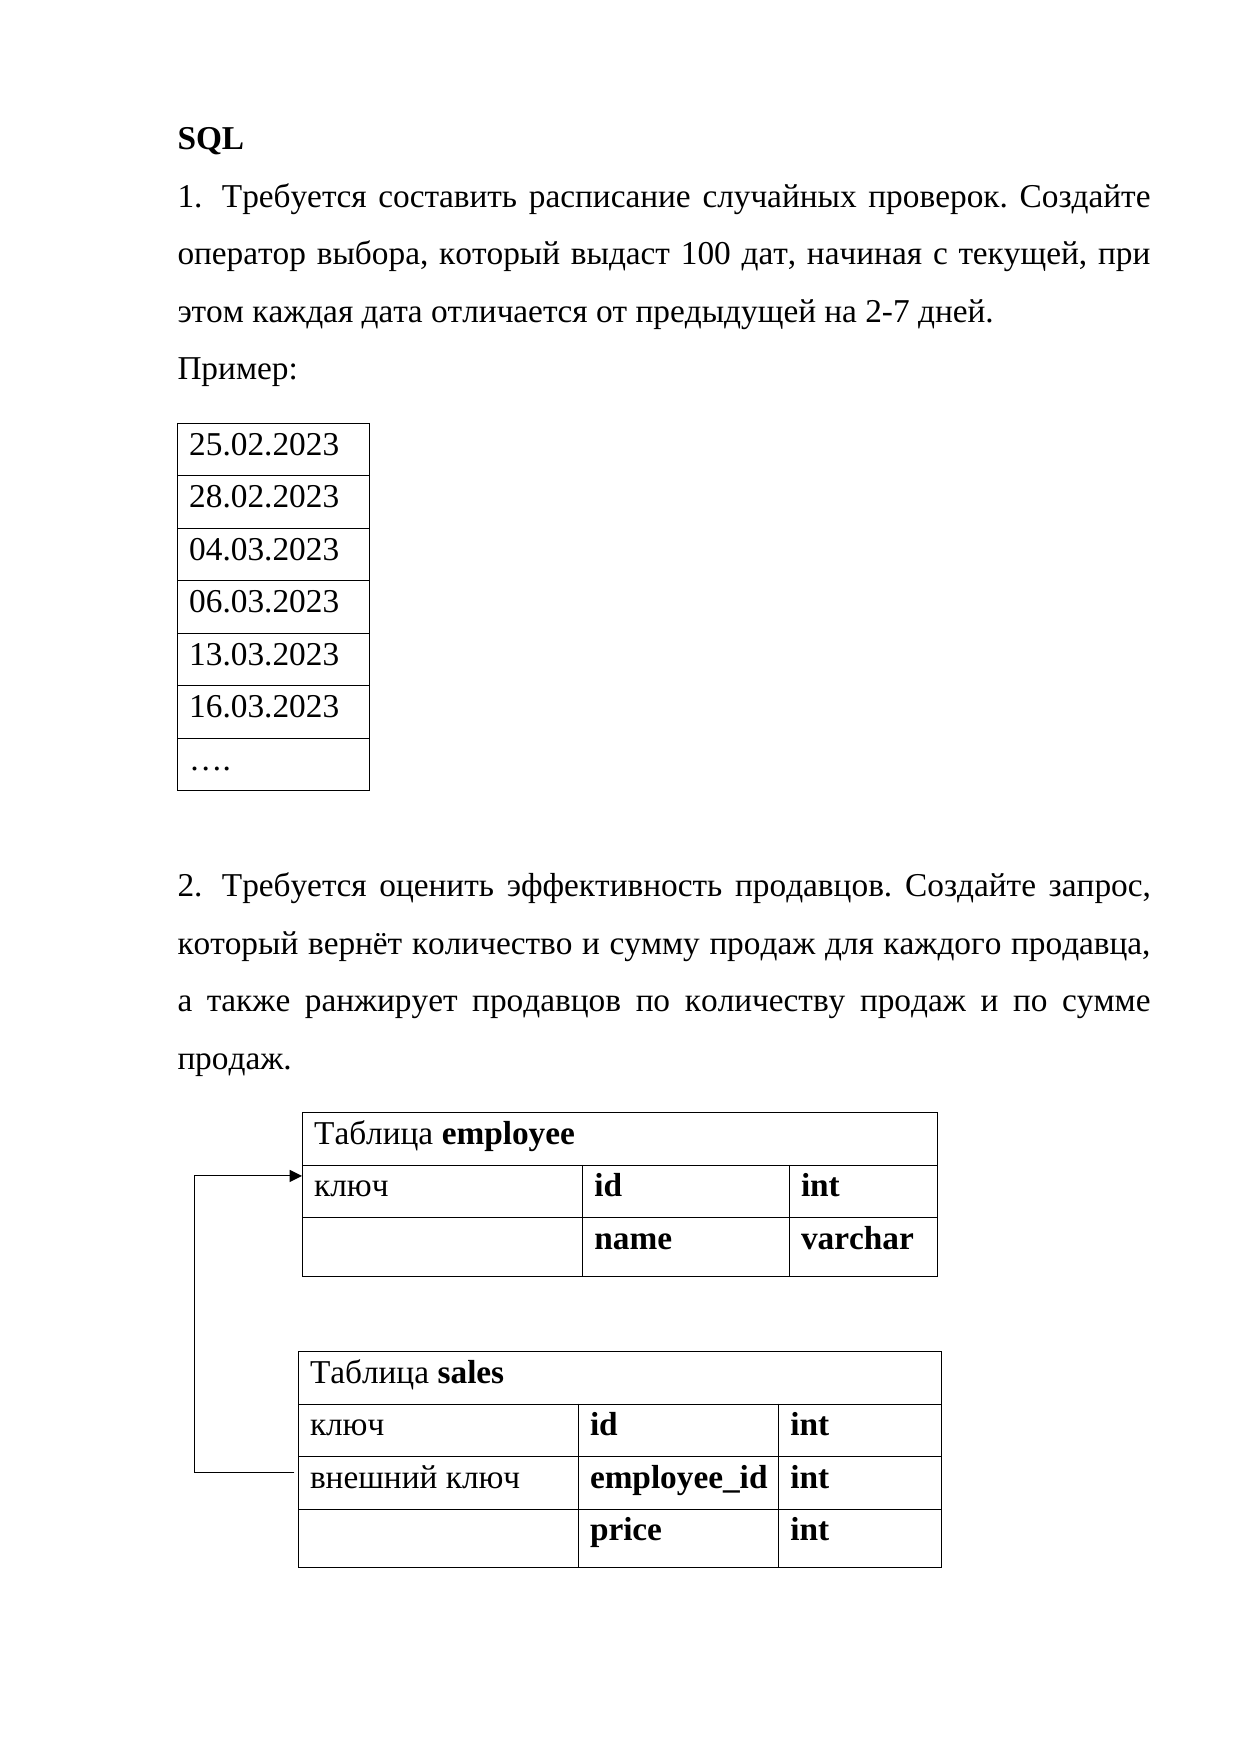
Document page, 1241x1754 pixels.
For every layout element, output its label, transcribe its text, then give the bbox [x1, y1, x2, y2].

table_cell 13.03.2023 [178, 634, 369, 685]
table_header Таблица employee [303, 1113, 937, 1165]
list Требуется составить расписание случайных проверок. Создайте оператор выбора, который выдаст 100 дат, начиная с текущей, при этом каждая дата отличается от предыдущей на 2-7 дней. [177, 176, 1152, 329]
table_cell ключ [303, 1166, 582, 1217]
text SQL [177, 118, 1152, 156]
table_cell id [583, 1166, 789, 1217]
table_cell int [790, 1166, 937, 1217]
table_cell int [779, 1405, 941, 1456]
table_cell price [579, 1510, 778, 1567]
table_cell 04.03.2023 [178, 529, 369, 580]
list Пример: [177, 349, 1152, 387]
table_cell 28.02.2023 [178, 476, 369, 528]
table_cell int [779, 1510, 941, 1567]
table_cell 16.03.2023 [178, 686, 369, 738]
table_cell employee_id [579, 1457, 778, 1508]
table_cell ключ [299, 1405, 578, 1456]
table_header 25.02.2023 [178, 424, 369, 475]
table_header Таблица sales [299, 1352, 941, 1403]
table_cell [299, 1510, 578, 1567]
table_cell int [779, 1457, 941, 1508]
table_cell 06.03.2023 [178, 581, 369, 633]
table_cell name [583, 1218, 789, 1276]
table_cell id [579, 1405, 778, 1456]
table_cell [303, 1218, 582, 1276]
table_cell …. [178, 739, 369, 790]
list Требуется оценить эффективность продавцов. Создайте запрос, который вернёт количество и сумму продаж для каждого продавца, а также ранжирует продавцов по количеству продаж и по сумме продаж. [177, 866, 1152, 1076]
table_cell внешний ключ [299, 1457, 578, 1508]
table_cell varchar [790, 1218, 937, 1276]
